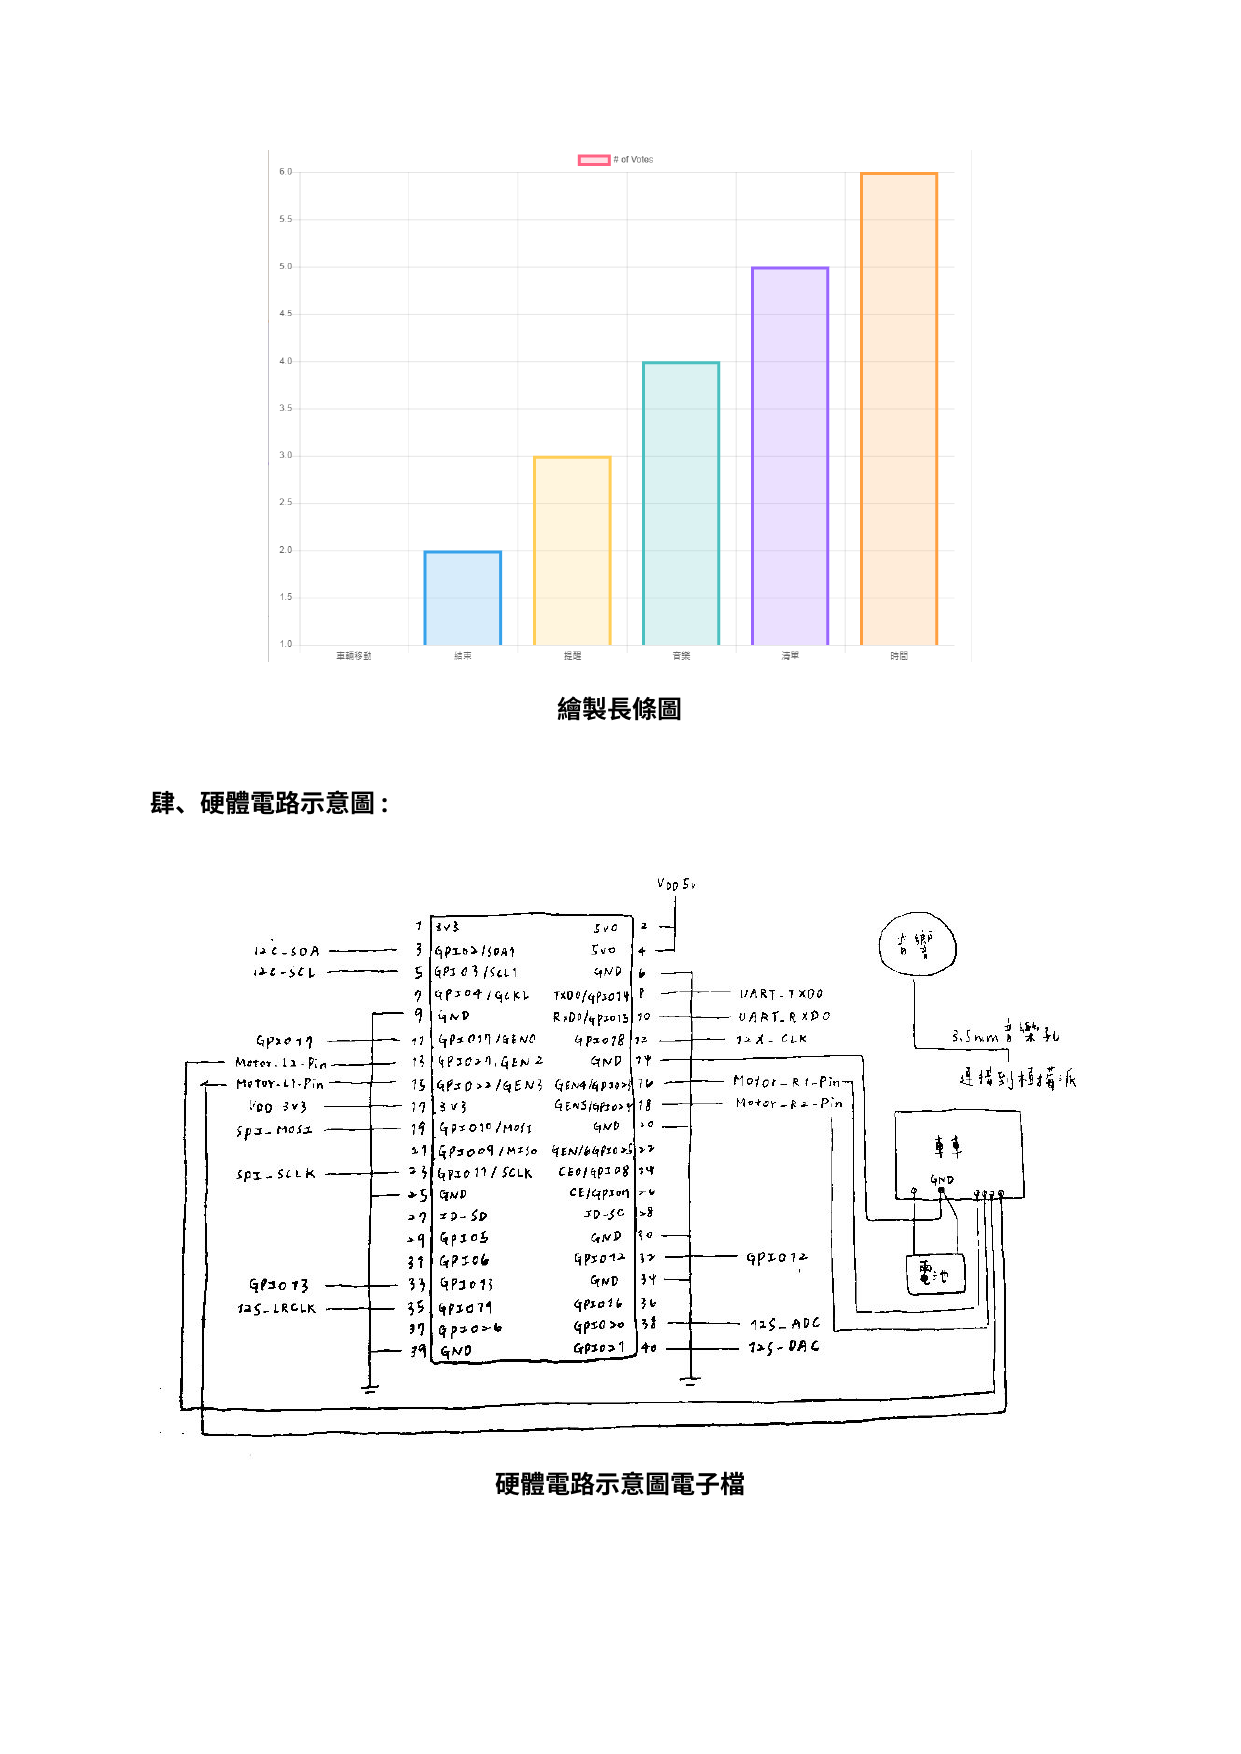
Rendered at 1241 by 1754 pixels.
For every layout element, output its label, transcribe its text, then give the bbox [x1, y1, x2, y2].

picture [268, 150, 972, 662]
text 繪製長條圖 [150, 690, 1090, 726]
picture [150, 848, 1096, 1465]
text 肆、硬體電路示意圖 : [150, 784, 1090, 820]
text 硬體電路示意圖電子檔 [150, 1465, 1090, 1501]
